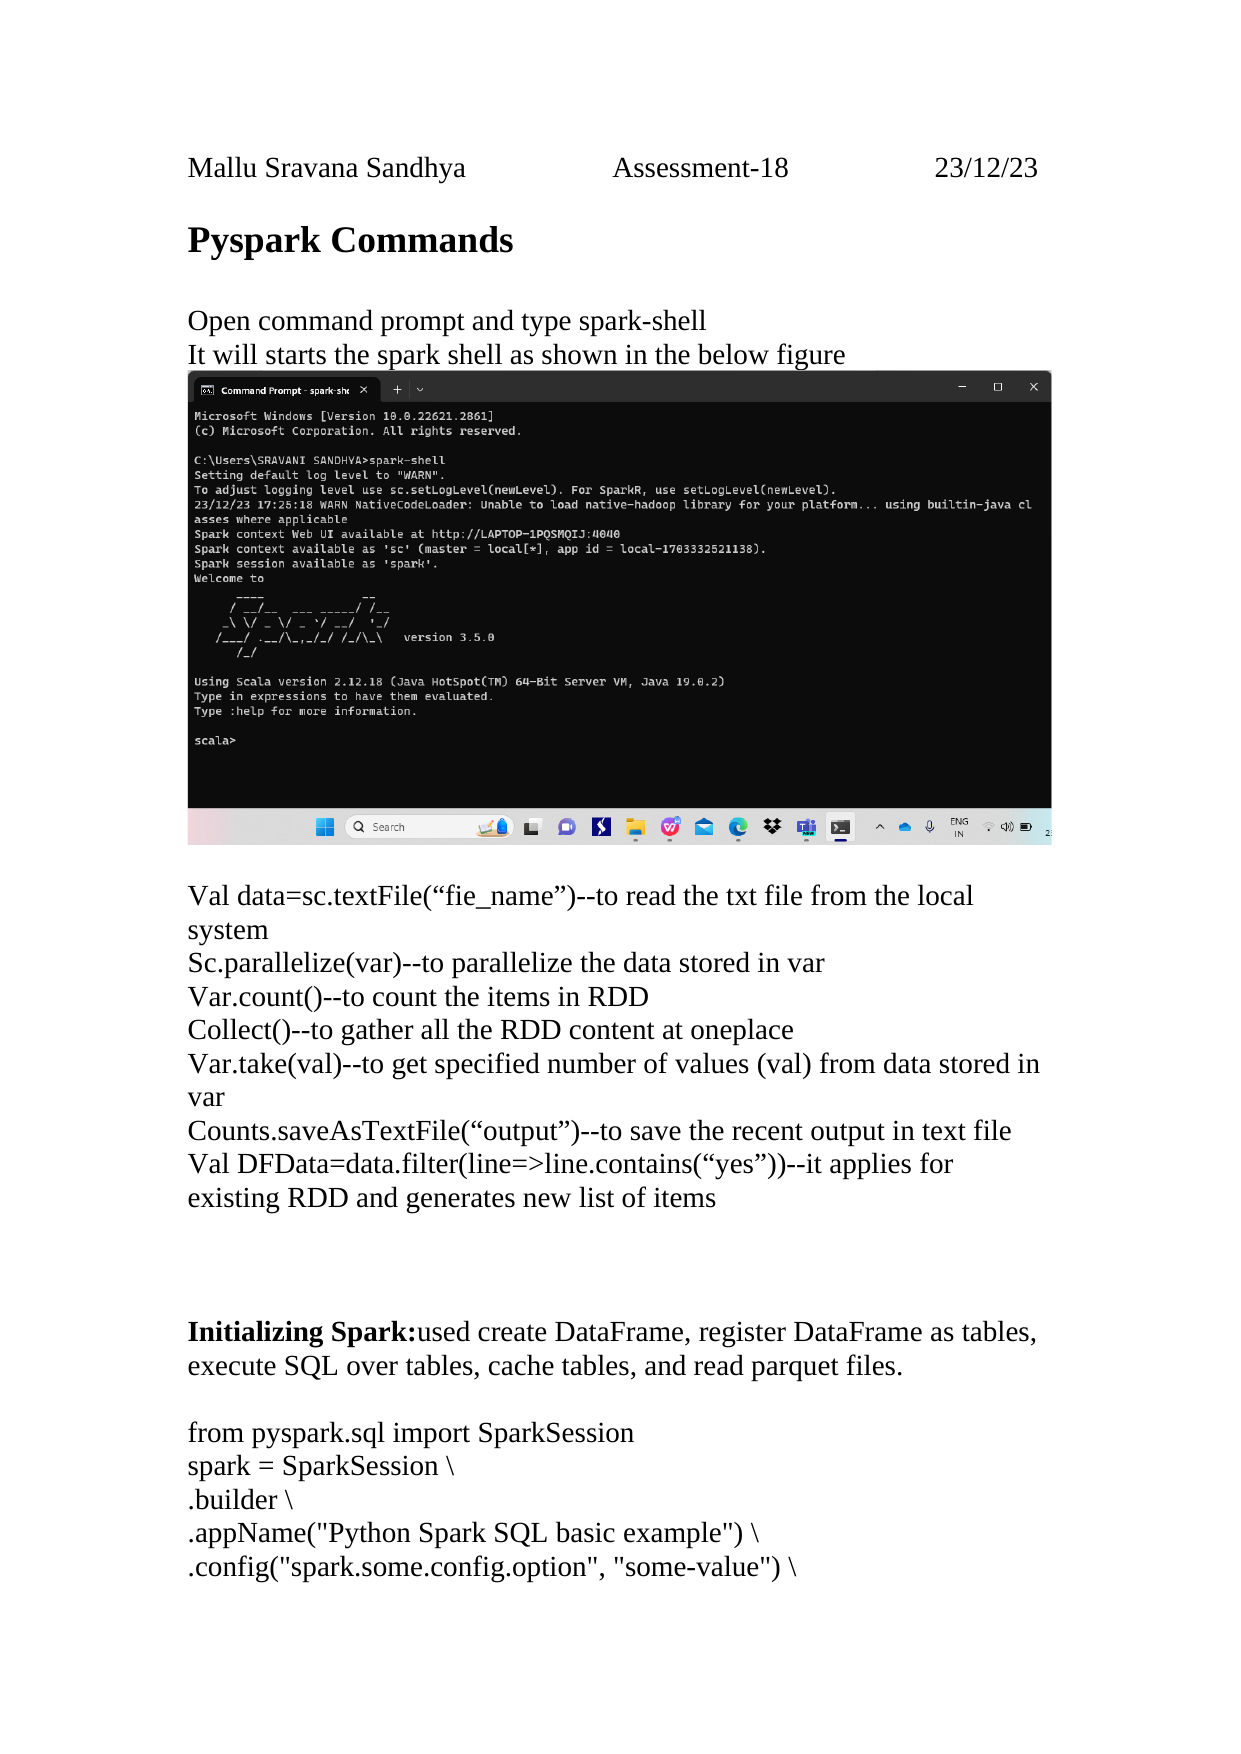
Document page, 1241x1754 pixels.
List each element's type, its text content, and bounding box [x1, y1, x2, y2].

text .config("spark.some.config.option", "some-value") \ [187, 1549, 1053, 1583]
text Var.take(val)--to get specified number of values (val) from data stored in var [187, 1046, 1053, 1113]
text Collect()--to gather all the RDD content at oneplace [187, 1012, 1053, 1046]
text Val DFData=data.filter(line=>line.contains(“yes”))--it applies for existing RDD and generates new list of items [187, 1147, 1053, 1214]
picture [187, 370, 1052, 845]
text Counts.saveAsTextFile(“output”)--to save the recent output in text file [187, 1113, 1053, 1147]
text from pyspark.sql import SparkSession [187, 1415, 1053, 1448]
text Initializing Spark:used create DataFrame, register DataFrame as tables, execute SQL over tables, cache tables, and read parquet files. [187, 1314, 1053, 1381]
text spark = SparkSession \ [187, 1448, 1053, 1482]
text .appName("Python Spark SQL basic example") \ [187, 1516, 1053, 1549]
text It will starts the spark shell as shown in the below figure [187, 337, 1053, 370]
text Var.count()--to count the items in RDD [187, 979, 1053, 1012]
text .builder \ [187, 1482, 1053, 1516]
text Sc.parallelize(var)--to parallelize the data stored in var [187, 945, 1053, 979]
text Mallu Sravana Sandhya Assessment-18 23/12/23 [187, 150, 1053, 183]
text Val data=sc.textFile(“fie_name”)--to read the txt file from the local system [187, 878, 1053, 945]
text Pyspark Commands [187, 217, 1053, 260]
text Open command prompt and type spark-shell [187, 303, 1053, 337]
